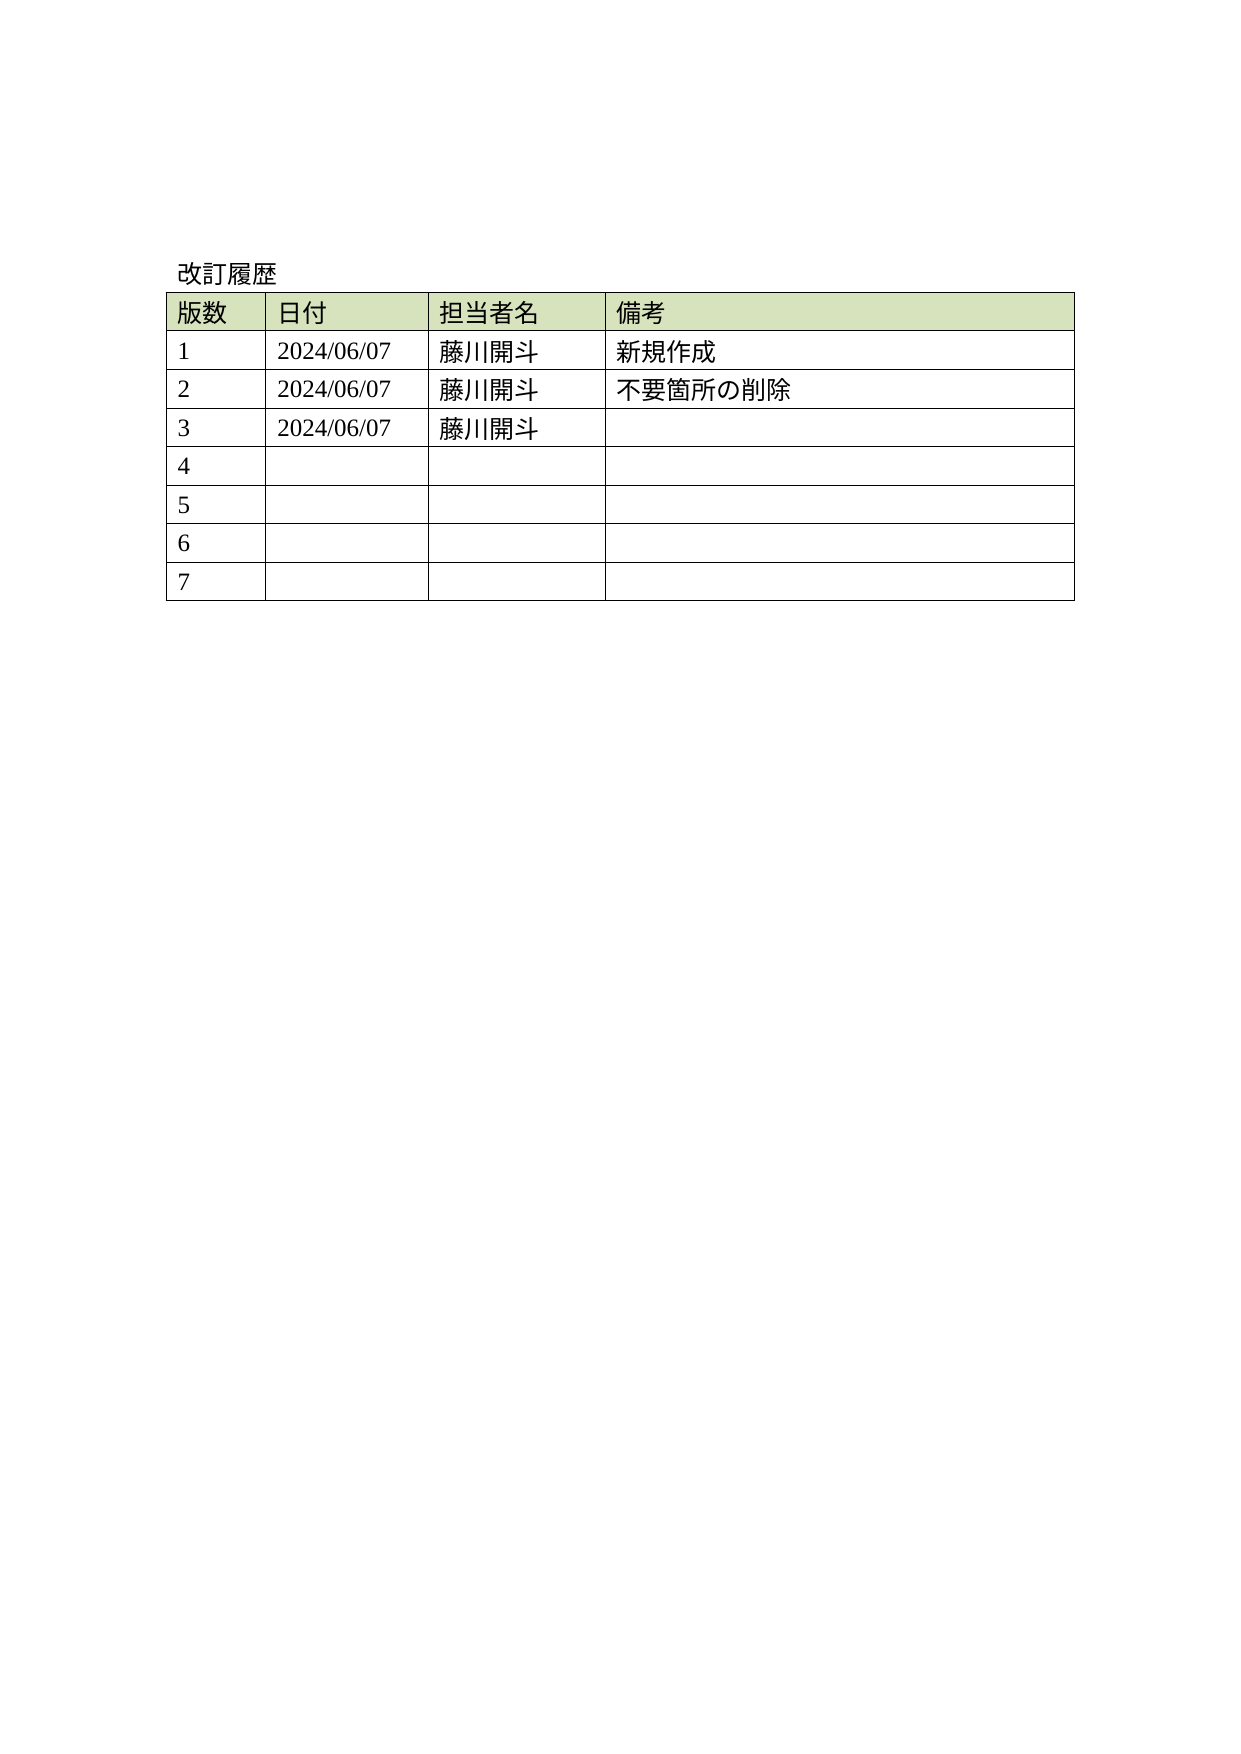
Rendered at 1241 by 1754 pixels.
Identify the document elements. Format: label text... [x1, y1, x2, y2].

table_header 担当者名 [429, 293, 605, 330]
table_cell [606, 409, 1074, 446]
table_cell 6 [167, 524, 265, 562]
table_cell [606, 563, 1074, 600]
table_header 版数 [167, 293, 265, 330]
table_cell 藤川開斗 [429, 370, 605, 407]
table_cell [429, 486, 605, 523]
table_cell [606, 524, 1074, 562]
table_cell 藤川開斗 [429, 331, 605, 369]
table_cell 藤川開斗 [429, 409, 605, 446]
table_cell 2024/06/07 [266, 370, 428, 407]
table_cell 3 [167, 409, 265, 446]
table_header 備考 [606, 293, 1074, 330]
table_cell [606, 486, 1074, 523]
table_cell [429, 563, 605, 600]
table_cell 新規作成 [606, 331, 1074, 369]
table_cell 2024/06/07 [266, 331, 428, 369]
text 改訂履歴 [177, 254, 1063, 292]
table_cell [429, 447, 605, 484]
table_cell [606, 447, 1074, 484]
table_cell 1 [167, 331, 265, 369]
table_cell 4 [167, 447, 265, 484]
table_cell [266, 524, 428, 562]
table_cell 5 [167, 486, 265, 523]
table_cell [266, 563, 428, 600]
table_cell [266, 486, 428, 523]
table_cell 2024/06/07 [266, 409, 428, 446]
table_cell 不要箇所の削除 [606, 370, 1074, 407]
table_cell [429, 524, 605, 562]
table_cell 7 [167, 563, 265, 600]
table_cell [266, 447, 428, 484]
table_cell 2 [167, 370, 265, 407]
table_header 日付 [266, 293, 428, 330]
